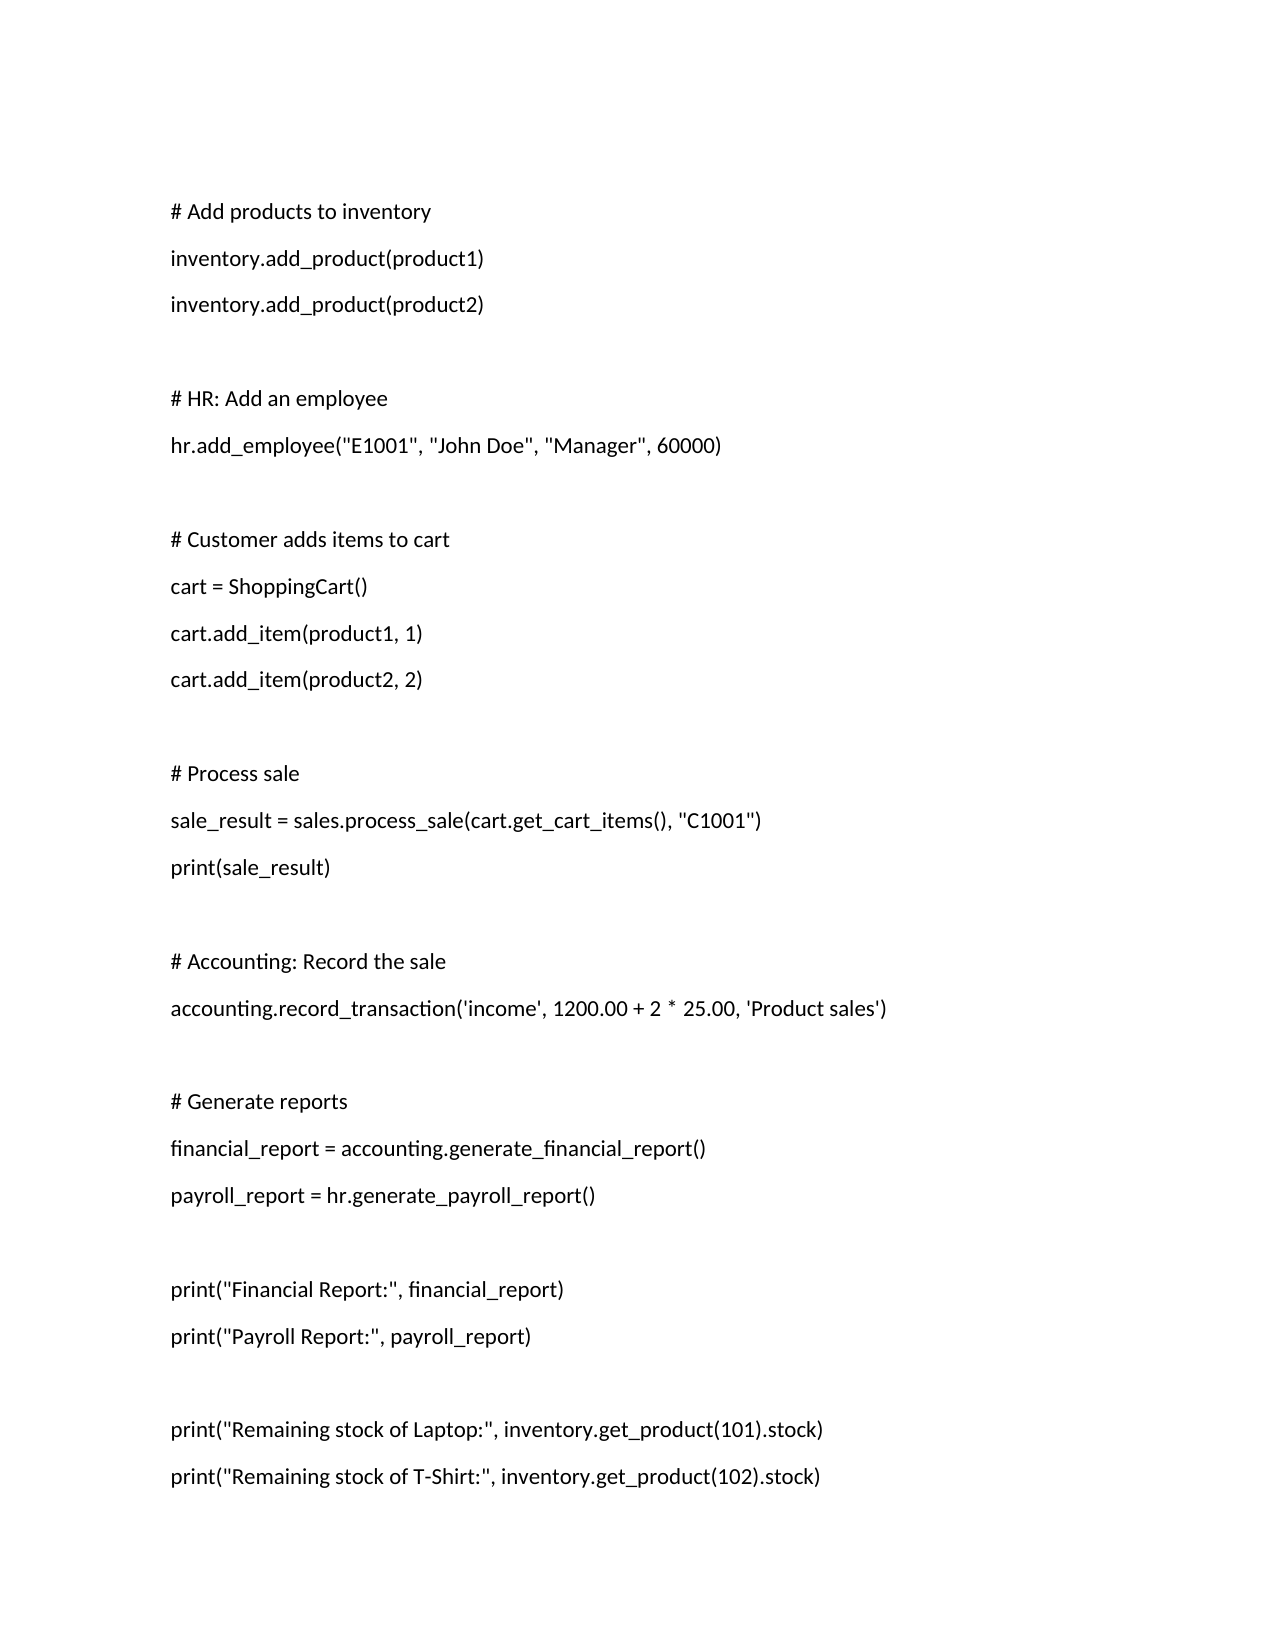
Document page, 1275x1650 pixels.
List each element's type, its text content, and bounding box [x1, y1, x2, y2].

text # Generate reports [150, 1087, 1125, 1116]
text # Accounting: Record the sale [150, 947, 1125, 975]
text inventory.add_product(product2) [150, 291, 1125, 319]
text print(sale_result) [150, 853, 1125, 881]
text hr.add_employee("E1001", "John Doe", "Manager", 60000) [150, 431, 1125, 459]
text # HR: Add an employee [150, 384, 1125, 412]
text print("Payroll Report:", payroll_report) [150, 1322, 1125, 1350]
text financial_report = accounting.generate_financial_report() [150, 1134, 1125, 1162]
text print("Remaining stock of T-Shirt:", inventory.get_product(102).stock) [150, 1462, 1125, 1491]
text inventory.add_product(product1) [150, 244, 1125, 272]
text print("Remaining stock of Laptop:", inventory.get_product(101).stock) [150, 1416, 1125, 1444]
text sale_result = sales.process_sale(cart.get_cart_items(), "C1001") [150, 806, 1125, 834]
text accounting.record_transaction('income', 1200.00 + 2 * 25.00, 'Product sales') [150, 994, 1125, 1022]
text cart.add_item(product1, 1) [150, 619, 1125, 647]
text # Process sale [150, 759, 1125, 787]
text cart.add_item(product2, 2) [150, 666, 1125, 694]
text print("Financial Report:", financial_report) [150, 1275, 1125, 1303]
text payroll_report = hr.generate_payroll_report() [150, 1181, 1125, 1209]
text # Customer adds items to cart [150, 525, 1125, 553]
text # Add products to inventory [150, 197, 1125, 225]
text cart = ShoppingCart() [150, 572, 1125, 600]
